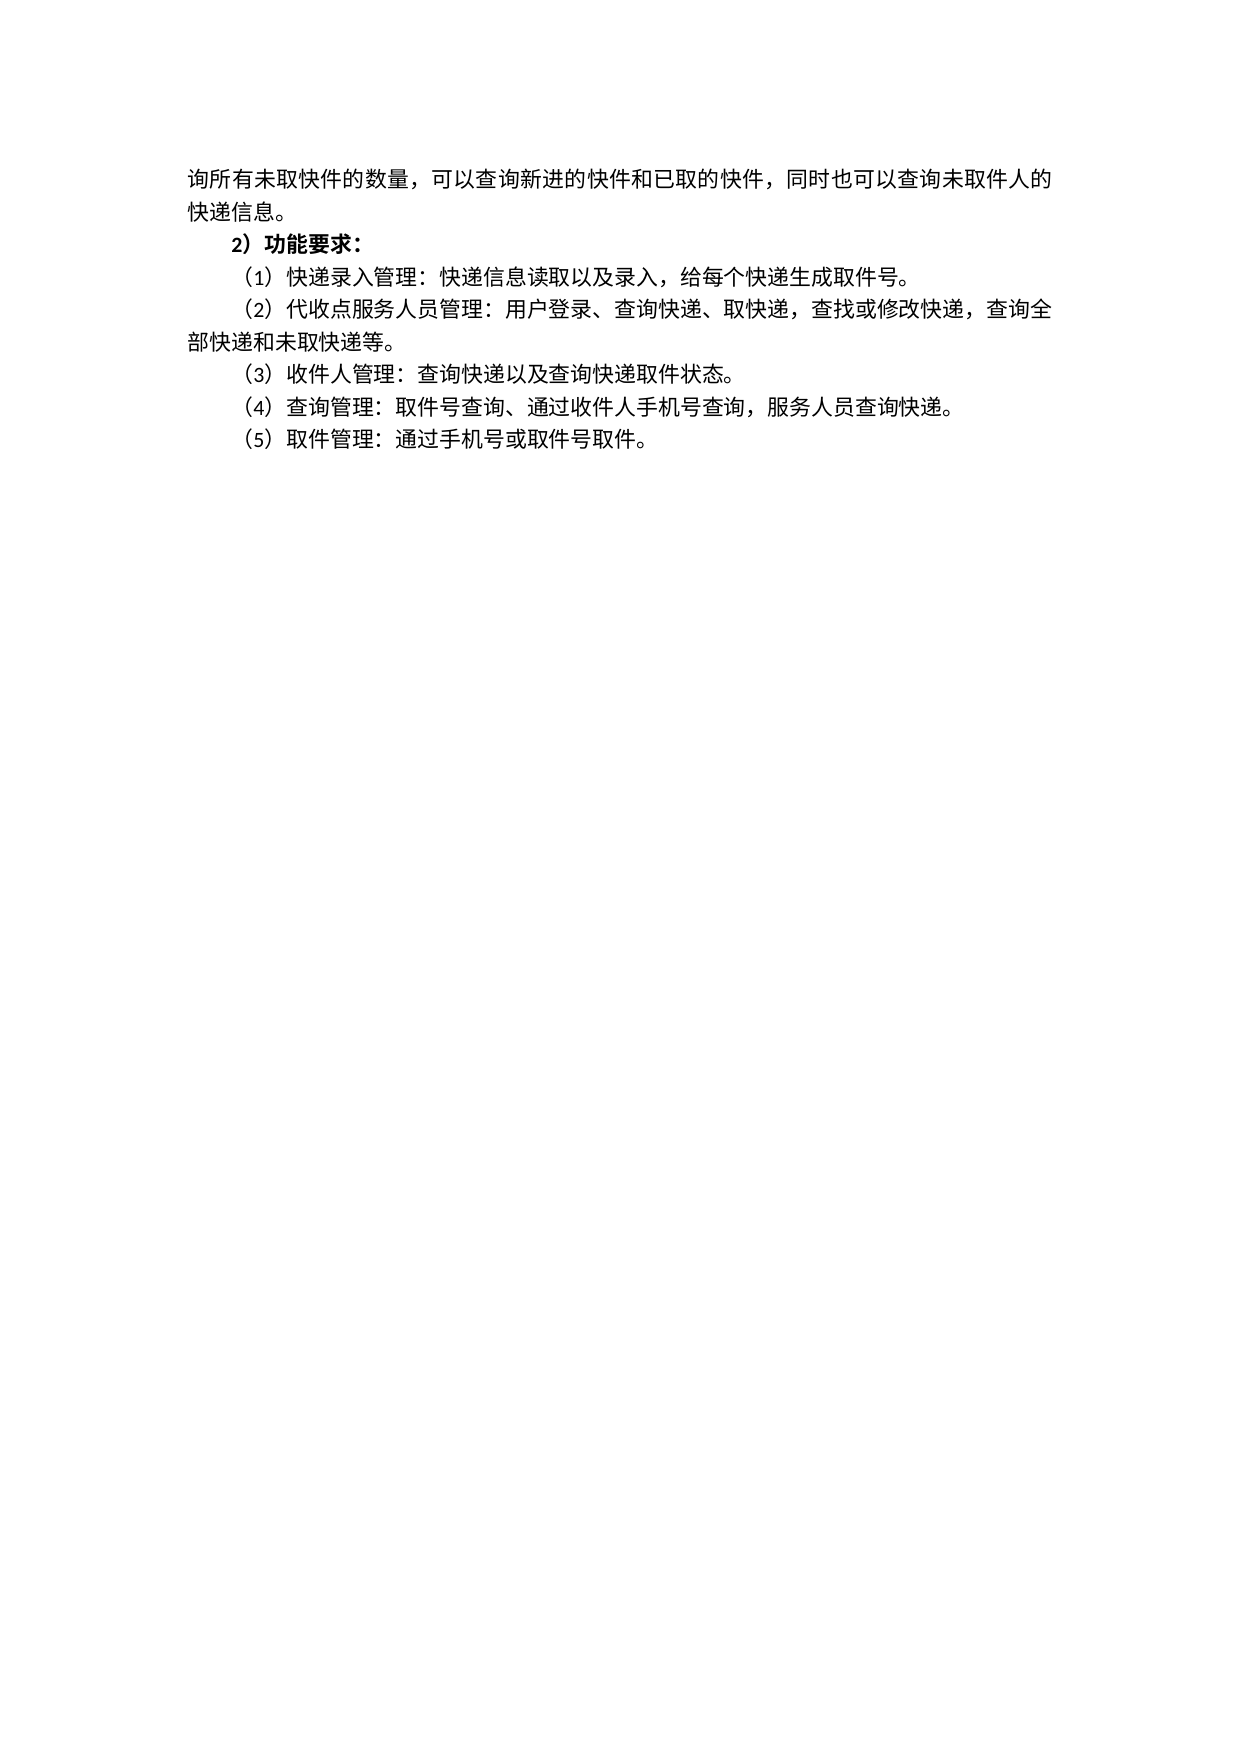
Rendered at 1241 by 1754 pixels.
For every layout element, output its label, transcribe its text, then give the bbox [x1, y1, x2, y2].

text （1）快递录入管理：快递信息读取以及录入，给每个快递生成取件号。 [187, 259, 1053, 292]
text （5）取件管理：通过手机号或取件号取件。 [187, 422, 1053, 454]
text （2）代收点服务人员管理：用户登录、查询快递、取快递，查找或修改快递，查询全部快递和未取快递等。 [187, 292, 1053, 357]
text （4）查询管理：取件号查询、通过收件人手机号查询，服务人员查询快递。 [187, 389, 1053, 422]
text （3）收件人管理：查询快递以及查询快递取件状态。 [187, 357, 1053, 389]
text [187, 162, 1053, 227]
text 2）功能要求： [187, 227, 1053, 259]
